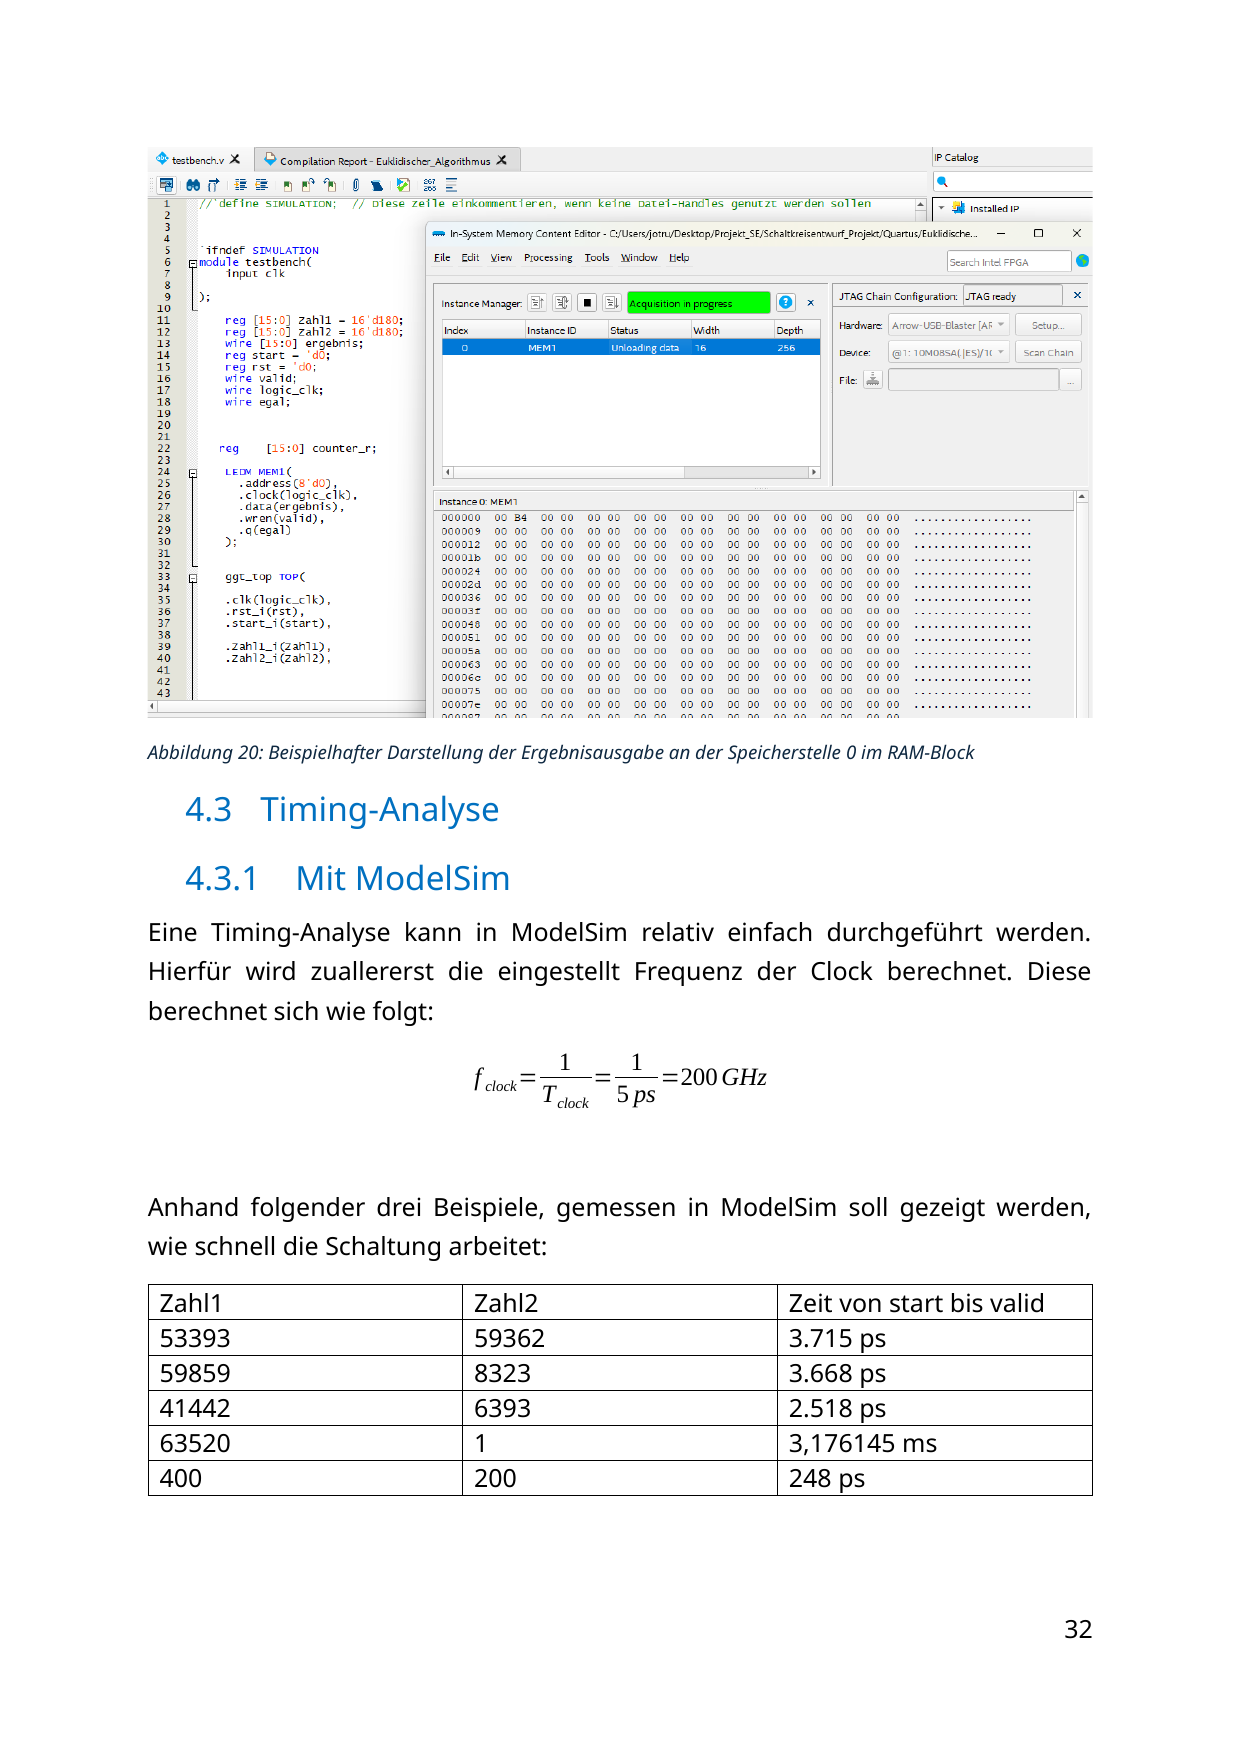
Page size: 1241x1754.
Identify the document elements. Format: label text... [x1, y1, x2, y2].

table_cell 248 ps [778, 1461, 1092, 1495]
table_cell 41442 [149, 1391, 462, 1425]
table_cell 8323 [463, 1356, 777, 1389]
table_cell 1 [463, 1426, 777, 1460]
table_header Zeit von start bis valid [778, 1285, 1092, 1319]
table_cell 3,176145 ms [778, 1426, 1092, 1460]
table_header Zahl1 [149, 1285, 462, 1319]
subtitle Timing-Analyse [185, 785, 1093, 831]
table_cell 400 [149, 1461, 462, 1495]
table_cell 3.668 ps [778, 1356, 1092, 1389]
table_cell 2.518 ps [778, 1391, 1092, 1425]
table_cell 3.715 ps [778, 1320, 1092, 1354]
subtitle Mit ModelSim [185, 854, 1093, 900]
table_cell 6393 [463, 1391, 777, 1425]
table_header Zahl2 [463, 1285, 777, 1319]
text Anhand folgender drei Beispiele, gemessen in ModelSim soll gezeigt werden, wie schnell die Schaltung arbeitet: [148, 1189, 1093, 1262]
table_cell 200 [463, 1461, 777, 1495]
text Eine Timing-Analyse kann in ModelSim relativ einfach durchgeführt werden. Hierfür wird zuallererst die eingestellt Frequenz der Clock berechnet. Diese berechnet sich wie folgt: [148, 915, 1093, 1027]
table_cell 59362 [463, 1320, 777, 1354]
picture [147, 147, 1093, 718]
table_cell 59859 [149, 1356, 462, 1389]
table_cell 53393 [149, 1320, 462, 1354]
table_cell 63520 [149, 1426, 462, 1460]
